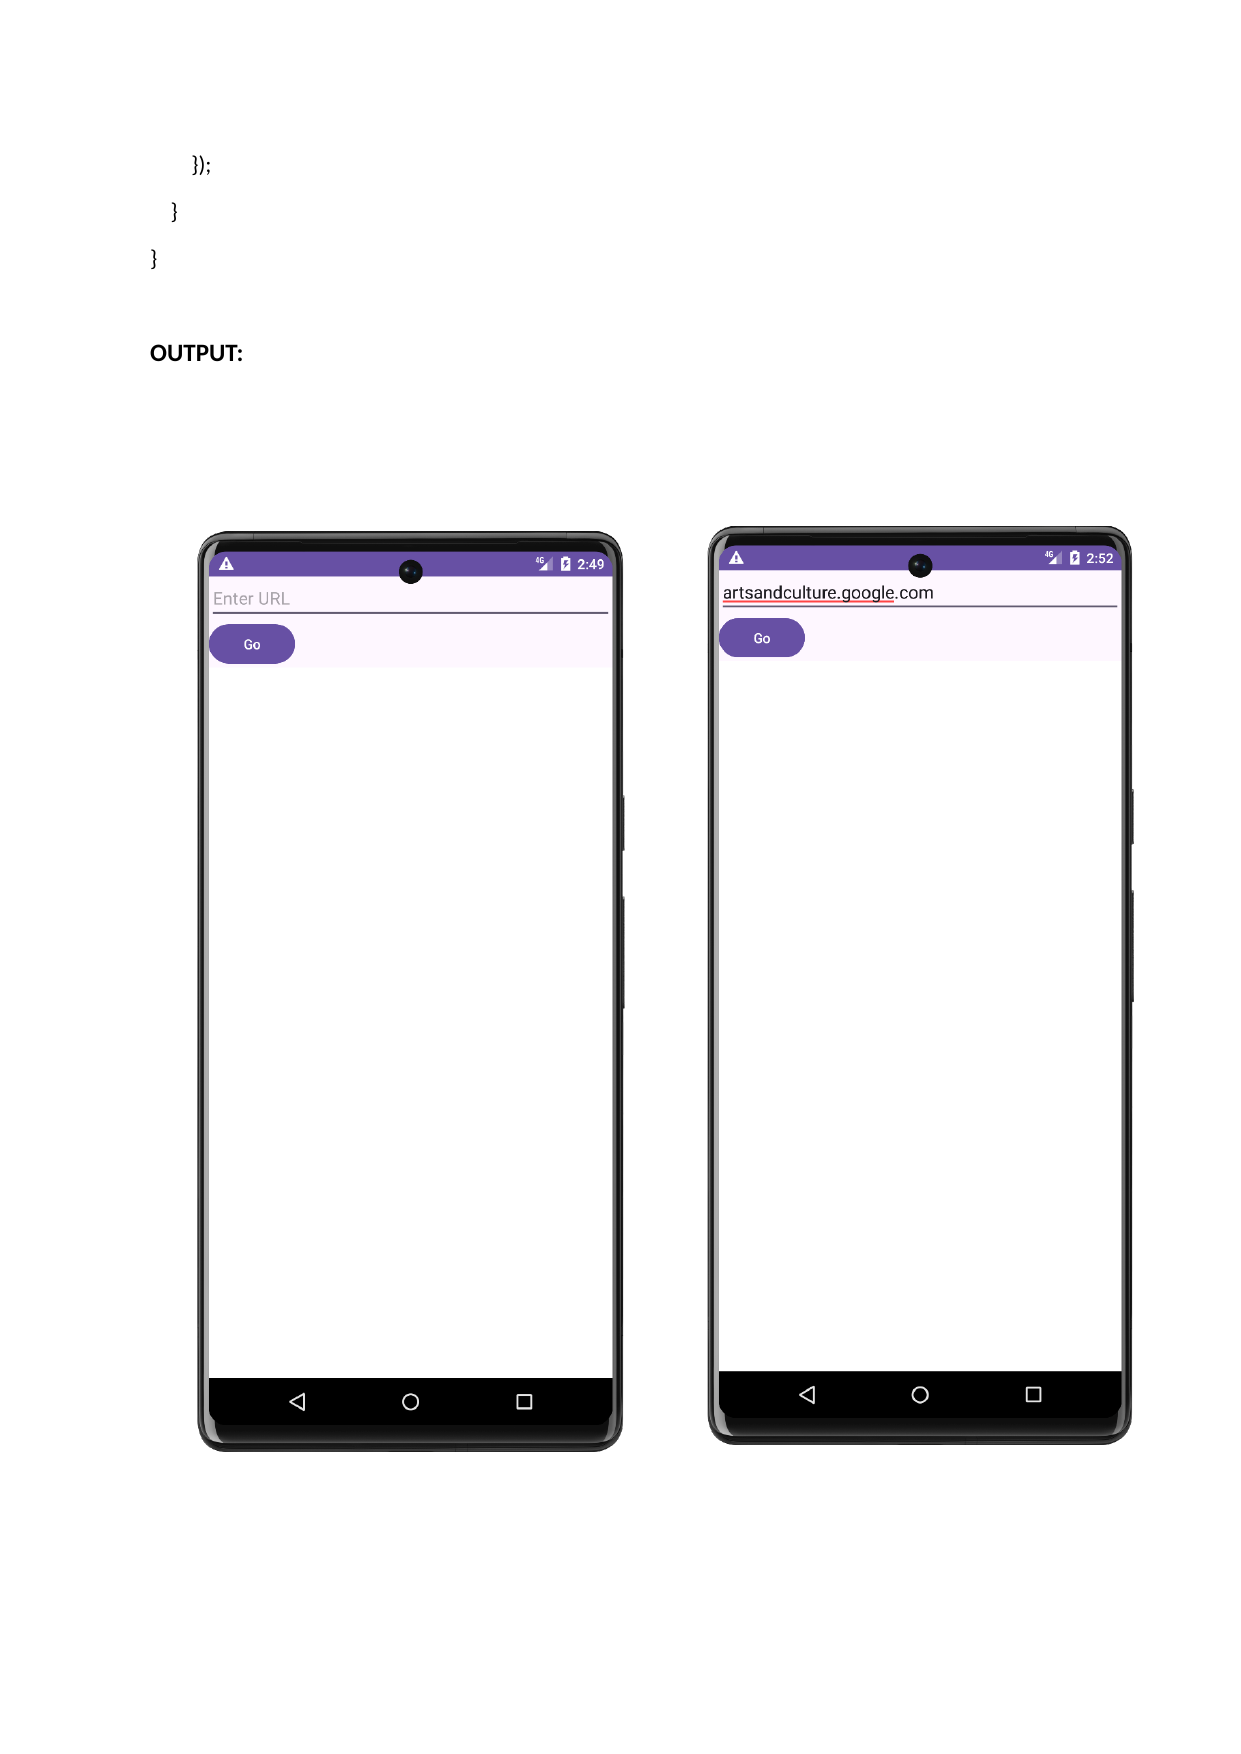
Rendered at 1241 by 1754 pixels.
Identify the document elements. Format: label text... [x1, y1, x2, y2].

text } [150, 197, 1090, 225]
picture [707, 526, 1134, 1445]
text }); [150, 150, 1090, 178]
text } [150, 244, 1090, 272]
text OUTPUT: [150, 337, 1090, 368]
picture [197, 531, 625, 1452]
